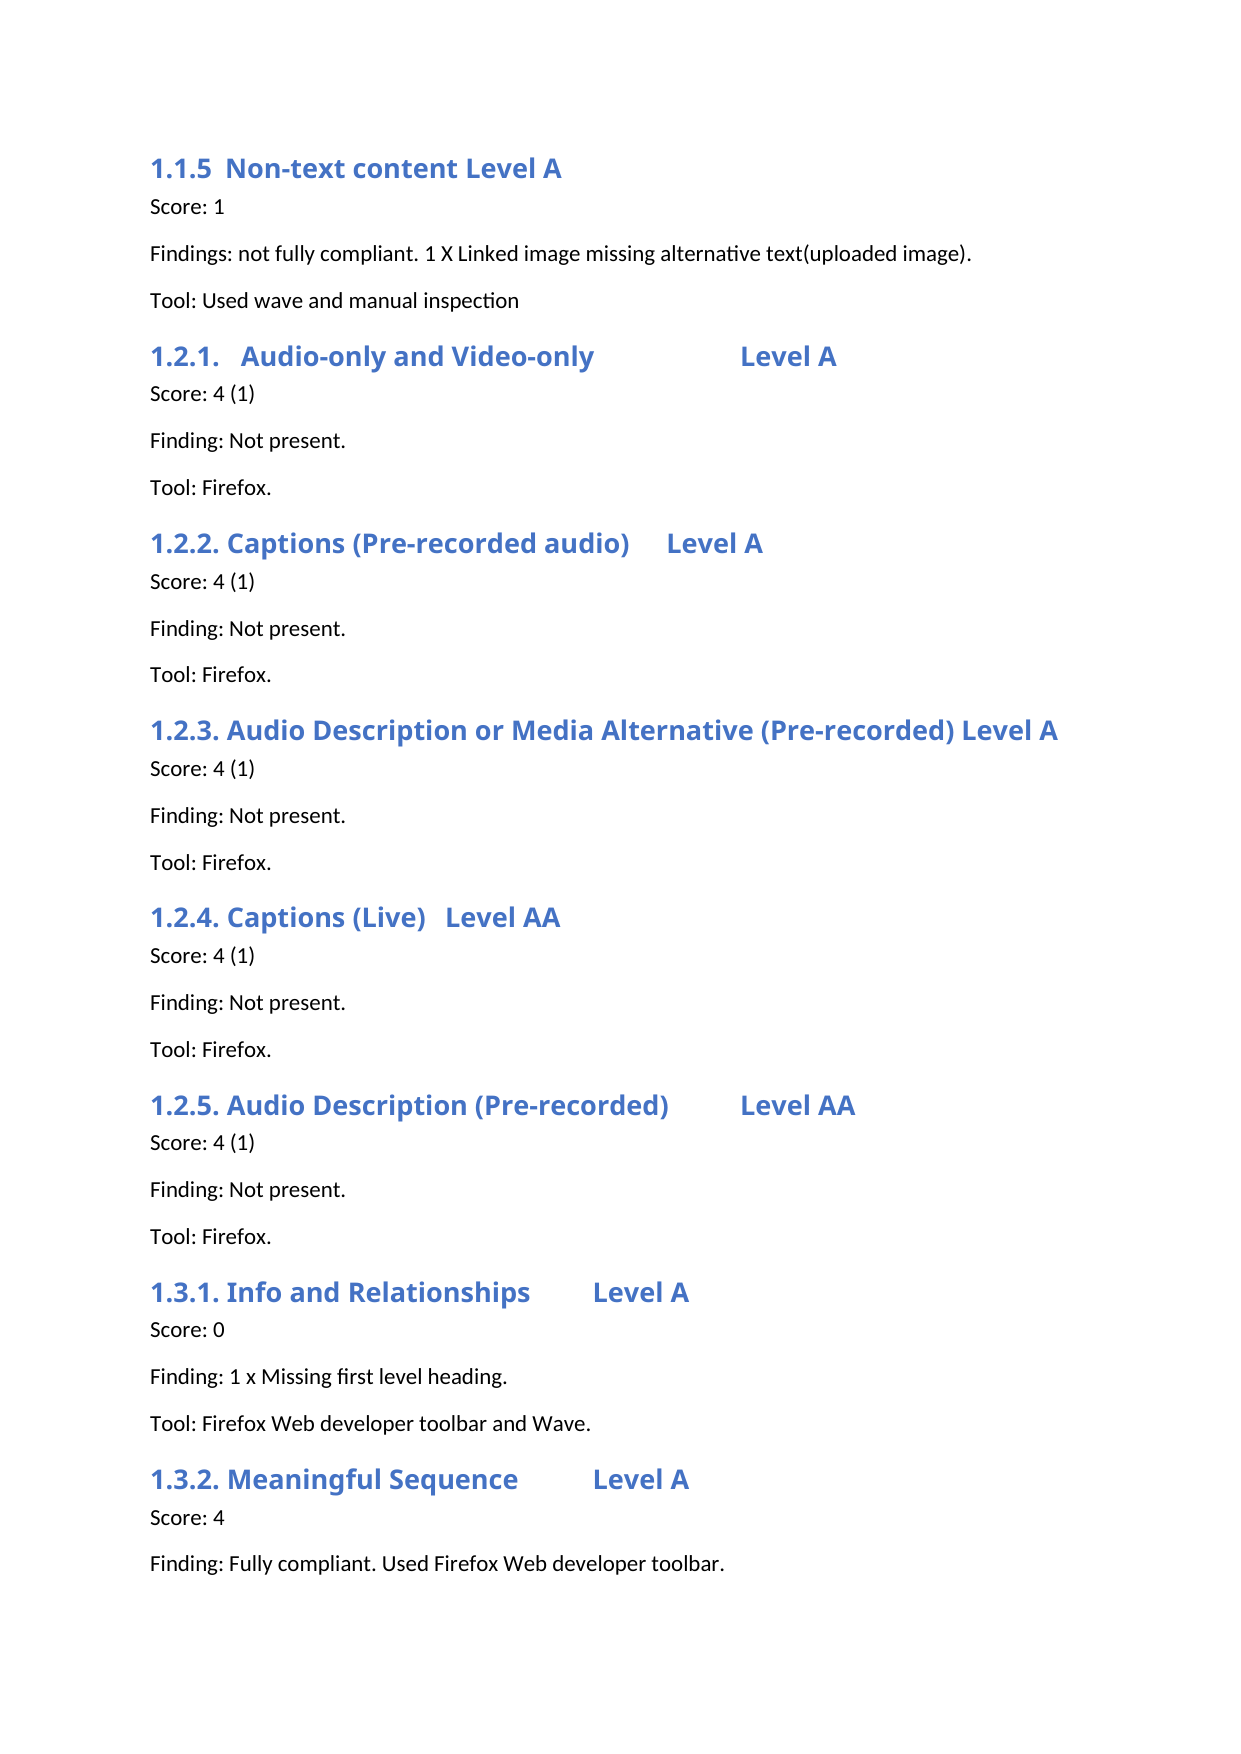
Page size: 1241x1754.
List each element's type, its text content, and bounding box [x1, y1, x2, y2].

subtitle 1.2.1. Audio-only and Video-only Level A [150, 337, 1090, 374]
subtitle 1.2.2. Captions (Pre-recorded audio) Level A [150, 524, 1090, 561]
text Finding: Not present. [150, 1175, 1090, 1203]
text Score: 4 (1) [150, 754, 1090, 782]
subtitle 1.2.3. Audio Description or Media Alternative (Pre-recorded) Level A [150, 712, 1090, 748]
text Score: 4 (1) [150, 1128, 1090, 1156]
subtitle 1.3.2. Meaningful Sequence Level A [150, 1460, 1090, 1497]
text Finding: Fully compliant. Used Firefox Web developer toolbar. [150, 1549, 1090, 1578]
text Finding: Not present. [150, 614, 1090, 642]
text Findings: not fully compliant. 1 X Linked image missing alternative text(uploaded image). [150, 239, 1090, 267]
text Finding: Not present. [150, 426, 1090, 454]
text Score: 4 (1) [150, 379, 1090, 408]
text Tool: Firefox. [150, 661, 1090, 688]
text Finding: Not present. [150, 988, 1090, 1016]
text Tool: Firefox. [150, 1035, 1090, 1063]
subtitle 1.3.1. Info and Relationships Level A [150, 1273, 1090, 1310]
text Score: 0 [150, 1316, 1090, 1343]
text Tool: Firefox. [150, 848, 1090, 876]
text Score: 1 [150, 192, 1090, 220]
text Tool: Firefox. [150, 473, 1090, 501]
subtitle 1.2.5. Audio Description (Pre-recorded) Level AA [150, 1086, 1090, 1123]
text Score: 4 (1) [150, 567, 1090, 595]
text Tool: Firefox. [150, 1222, 1090, 1250]
text Tool: Firefox Web developer toolbar and Wave. [150, 1409, 1090, 1437]
subtitle 1.2.4. Captions (Live) Level AA [150, 899, 1090, 936]
text Score: 4 (1) [150, 941, 1090, 969]
text Tool: Used wave and manual inspection [150, 286, 1090, 314]
text Finding: Not present. [150, 801, 1090, 829]
text Finding: 1 x Missing first level heading. [150, 1362, 1090, 1390]
text Score: 4 [150, 1503, 1090, 1531]
subtitle Non-text content Level A [150, 150, 1090, 187]
